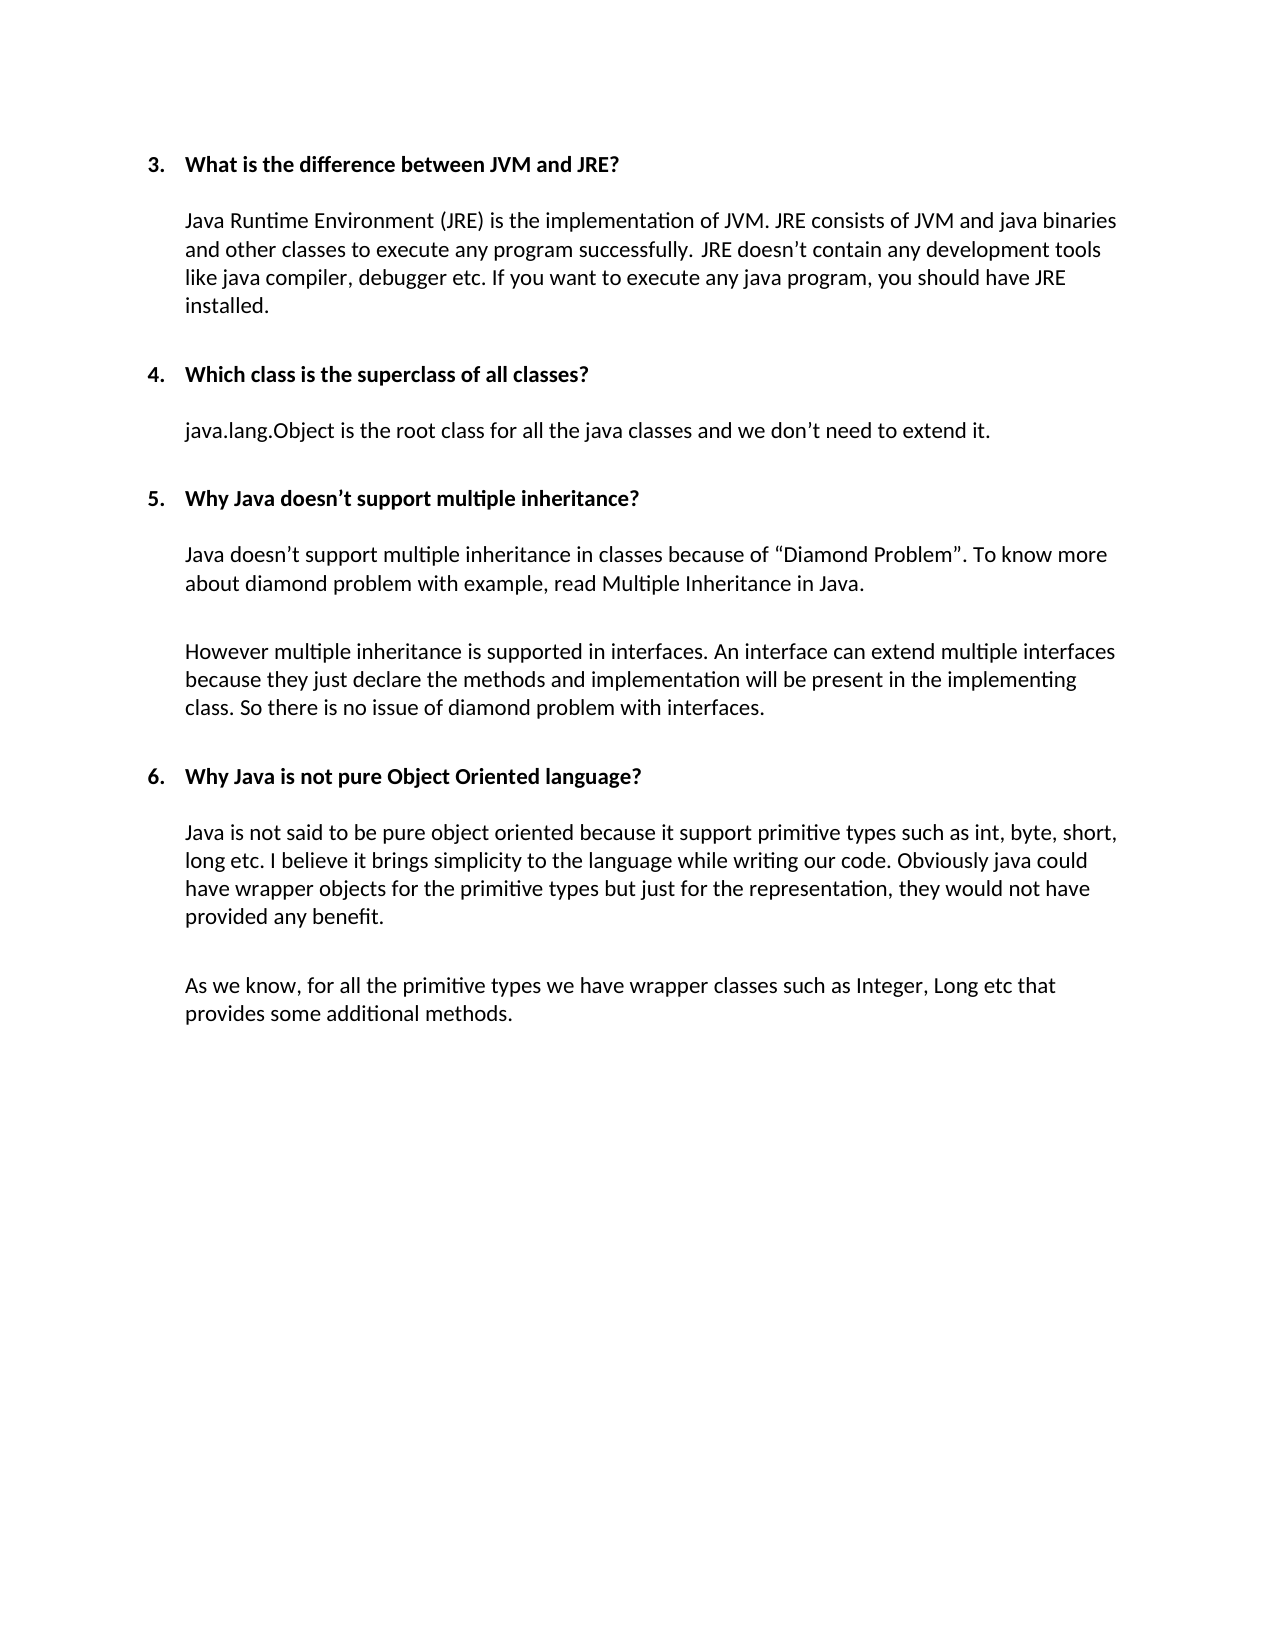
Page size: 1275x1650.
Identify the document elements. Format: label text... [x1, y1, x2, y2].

text As we know, for all the primitive types we have wrapper classes such as Integer, Long etc that provides some additional methods. [185, 971, 1125, 1027]
text Java is not said to be pure object oriented because it support primitive types such as int, byte, short, long etc. I believe it brings simplicity to the language while writing our code. Obviously java could have wrapper objects for the primitive types but just for the representation, they would not have provided any benefit. [185, 818, 1125, 930]
list What is the difference between JVM and JRE? [147, 150, 1125, 178]
text java.lang.Object is the root class for all the java classes and we don’t need to extend it. [175, 416, 1125, 444]
text Java Runtime Environment (JRE) is the implementation of JVM. JRE consists of JVM and java binaries and other classes to execute any program successfully. JRE doesn’t contain any development tools like java compiler, debugger etc. If you want to execute any java program, you should have JRE installed. [185, 206, 1125, 319]
text Java doesn’t support multiple inheritance in classes because of “Diamond Problem”. To know more about diamond problem with example, read Multiple Inheritance in Java. [185, 541, 1125, 597]
list Why Java is not pure Object Oriented language? [147, 762, 1125, 790]
list Why Java doesn’t support multiple inheritance? [147, 484, 1125, 513]
text However multiple inheritance is supported in interfaces. An interface can extend multiple interfaces because they just declare the methods and implementation will be present in the implementing class. So there is no issue of diamond problem with interfaces. [185, 637, 1125, 721]
list Which class is the superclass of all classes? [147, 360, 1125, 388]
